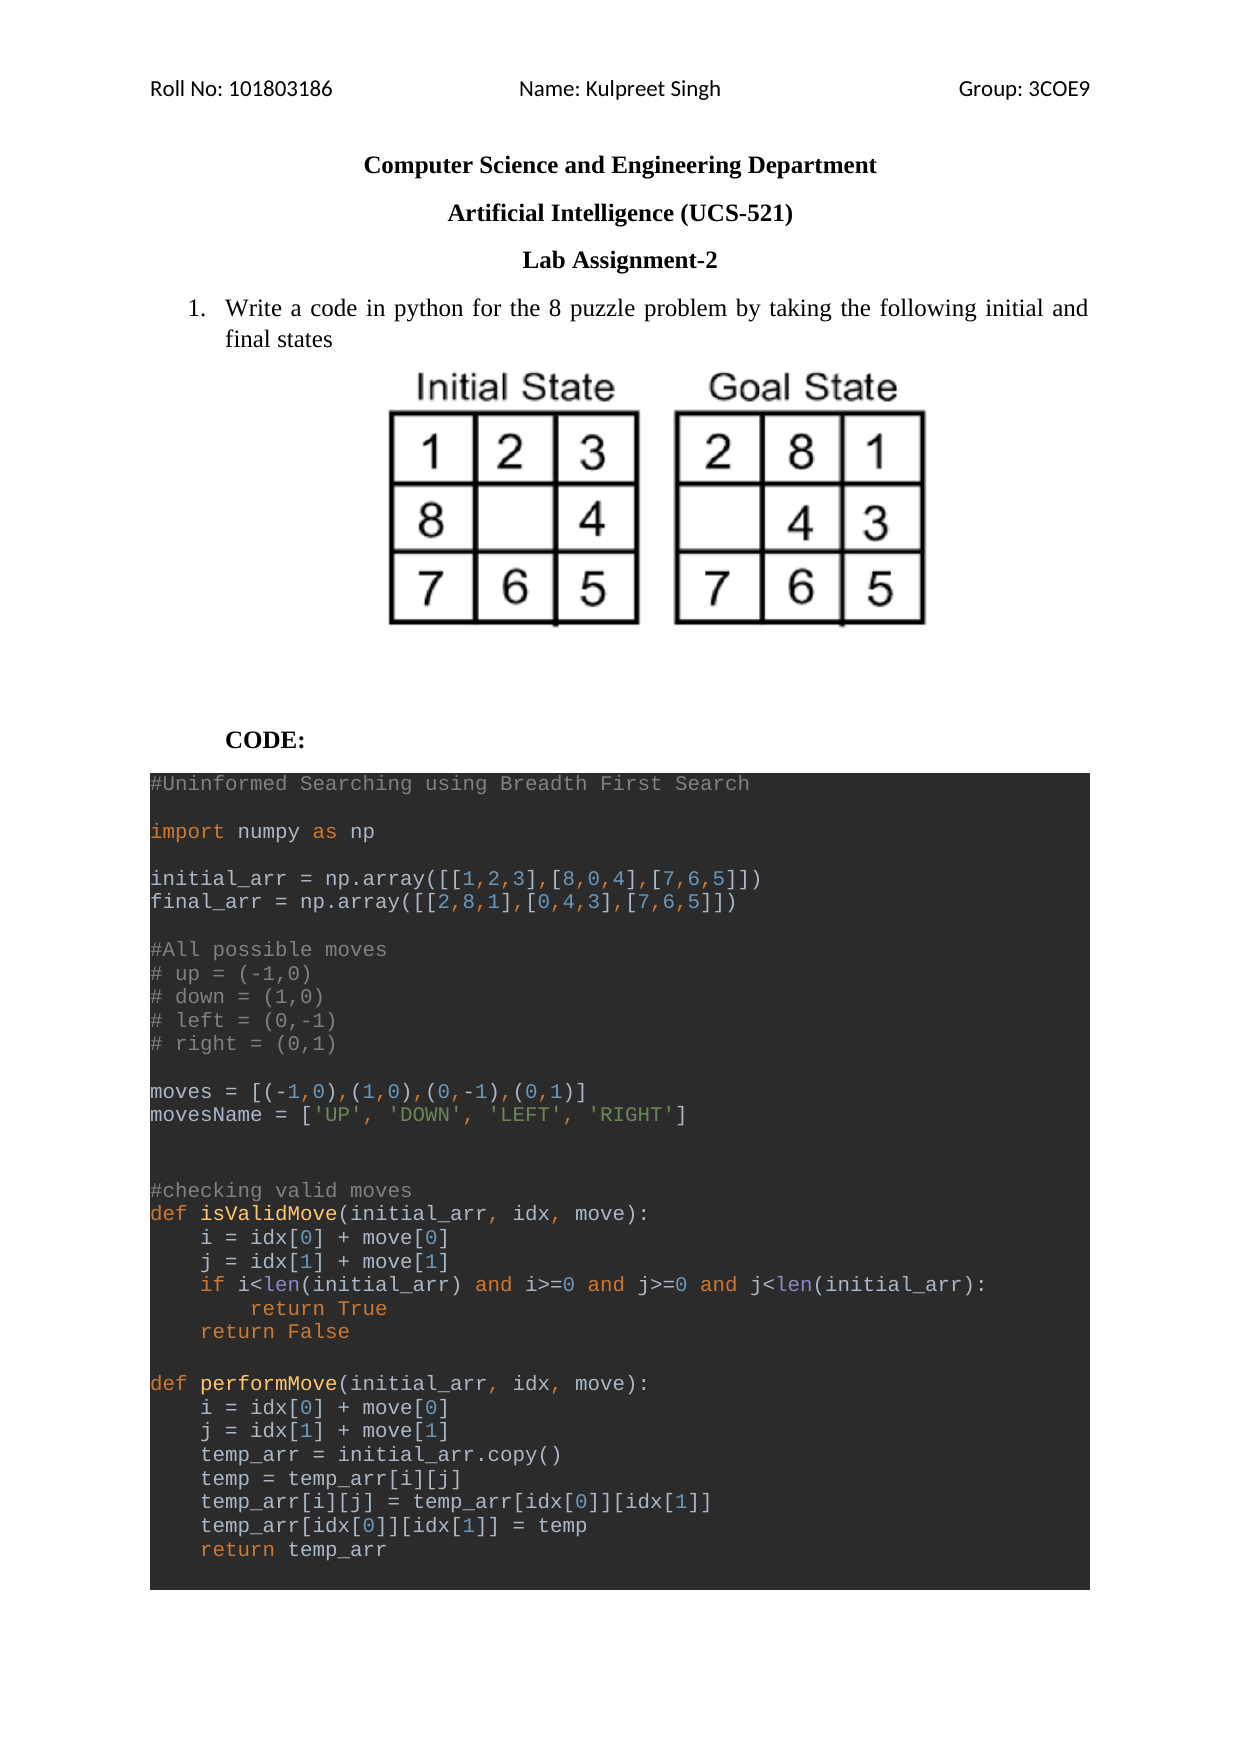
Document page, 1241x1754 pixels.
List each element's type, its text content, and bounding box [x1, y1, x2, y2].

text #Uninformed Searching using Breadth First Search [150, 773, 1090, 797]
text import numpy as np initial_arr = np.array([[1,2,3],[8,0,4],[7,6,5]]) final_arr = np.array([[2,8,1],[0,4,3],[7,6,5]]) #All possible moves # up = (-1,0) # down = (1,0) # left = (0,-1) # right = (0,1) moves = [(-1,0),(1,0),(0,-1),(0,1)] movesName = ['UP', 'DOWN', 'LEFT', 'RIGHT'] [150, 821, 1090, 1180]
text Computer Science and Engineering Department [150, 150, 1090, 179]
list Write a code in python for the 8 puzzle problem by taking the following initial and final states [187, 293, 1090, 353]
text def performMove(initial_arr, idx, move): i = idx[0] + move[0] j = idx[1] + move[1] temp_arr = initial_arr.copy() temp = temp_arr[i][j] temp_arr[i][j] = temp_arr[idx[0]][idx[1]] temp_arr[idx[0]][idx[1]] = temp return temp_arr [150, 1373, 1090, 1590]
text #checking valid moves def isValidMove(initial_arr, idx, move): i = idx[0] + move[0] j = idx[1] + move[1] if i<len(initial_arr) and i>=0 and j>=0 and j<len(initial_arr): return True return False [150, 1180, 1090, 1373]
list CODE: [225, 726, 1090, 754]
text Artificial Intelligence (UCS-521) [150, 198, 1090, 226]
picture [329, 355, 986, 662]
text Lab Assignment-2 [150, 245, 1090, 274]
